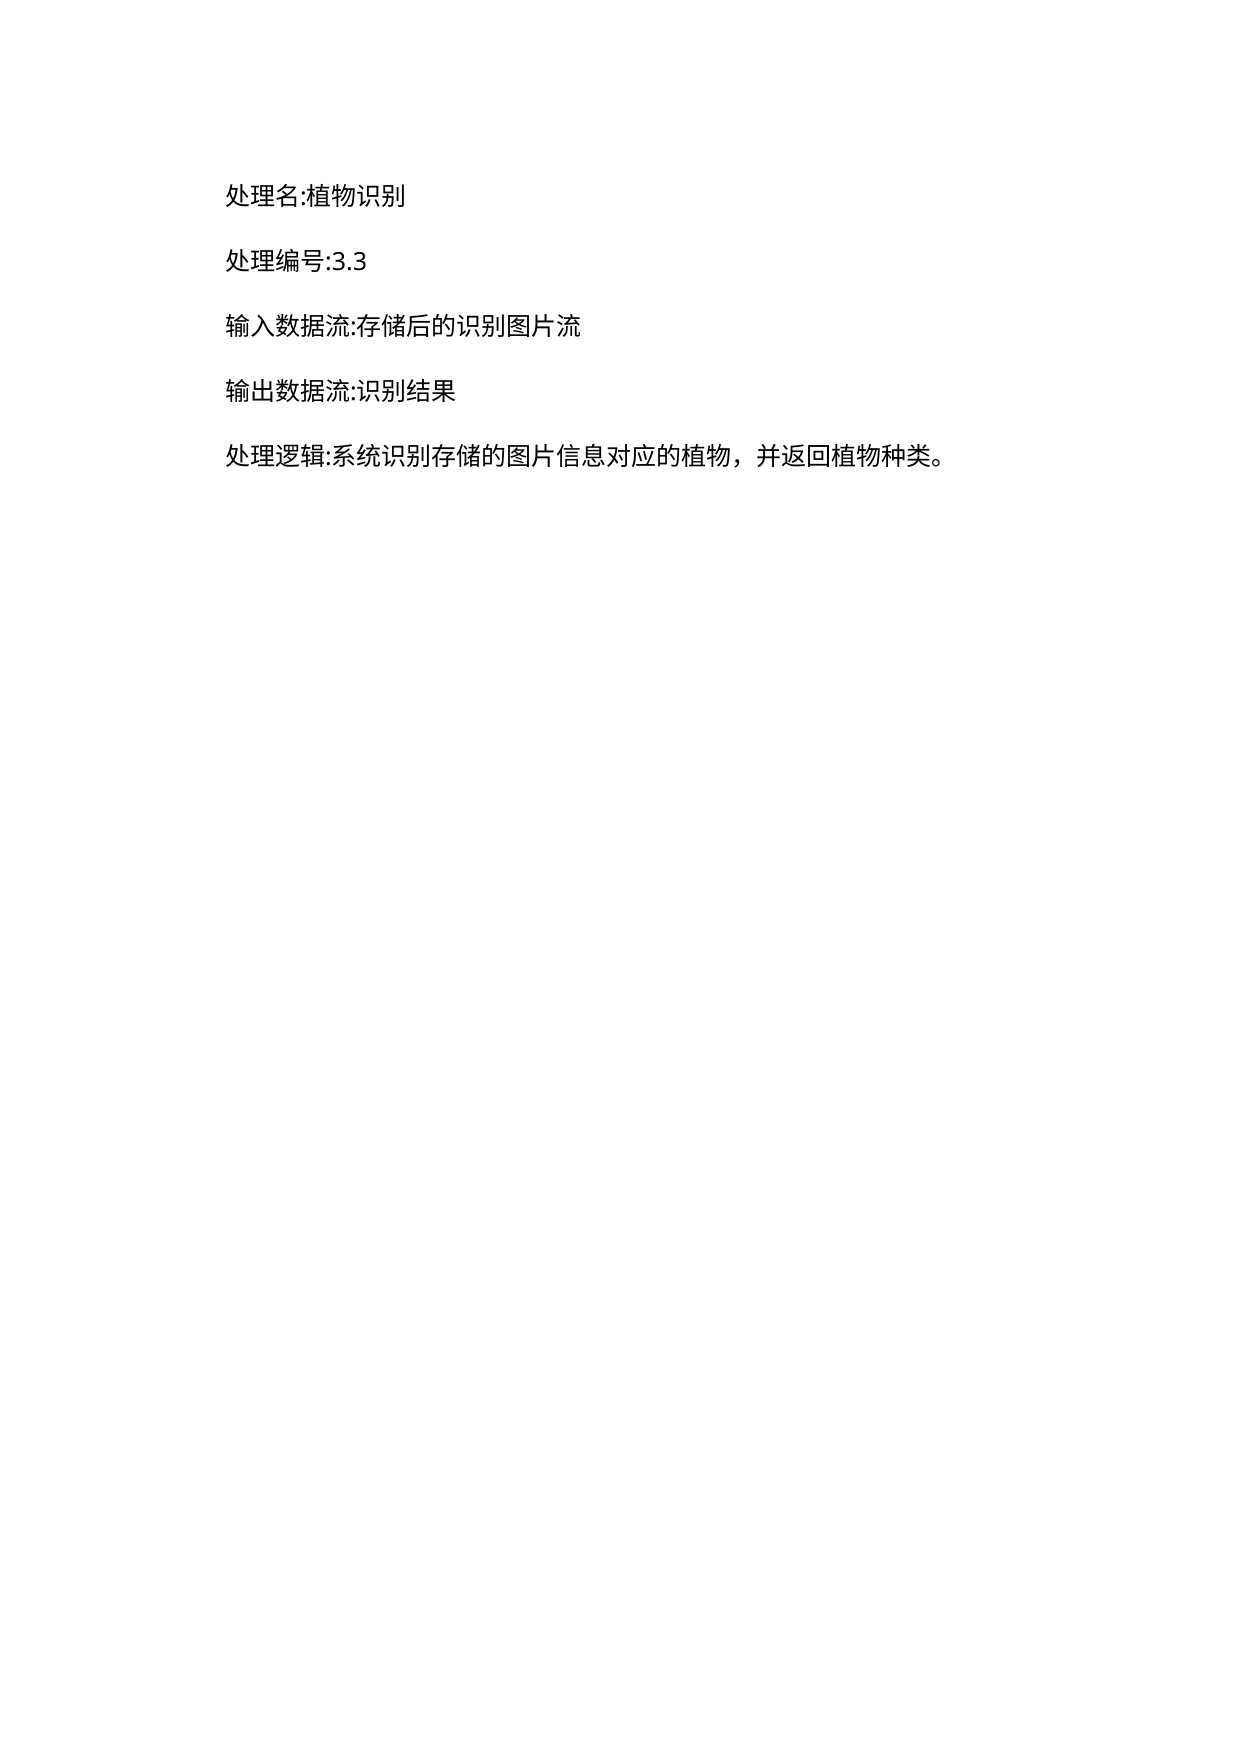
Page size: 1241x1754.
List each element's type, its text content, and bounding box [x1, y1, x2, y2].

list 处理名:植物识别 [225, 162, 1053, 227]
list 处理编号:3.3 [225, 227, 1053, 292]
list 输入数据流:存储后的识别图片流 [225, 292, 1053, 357]
list 输出数据流:识别结果 [225, 357, 1053, 422]
list 处理逻辑:系统识别存储的图片信息对应的植物，并返回植物种类。 [225, 422, 1053, 487]
